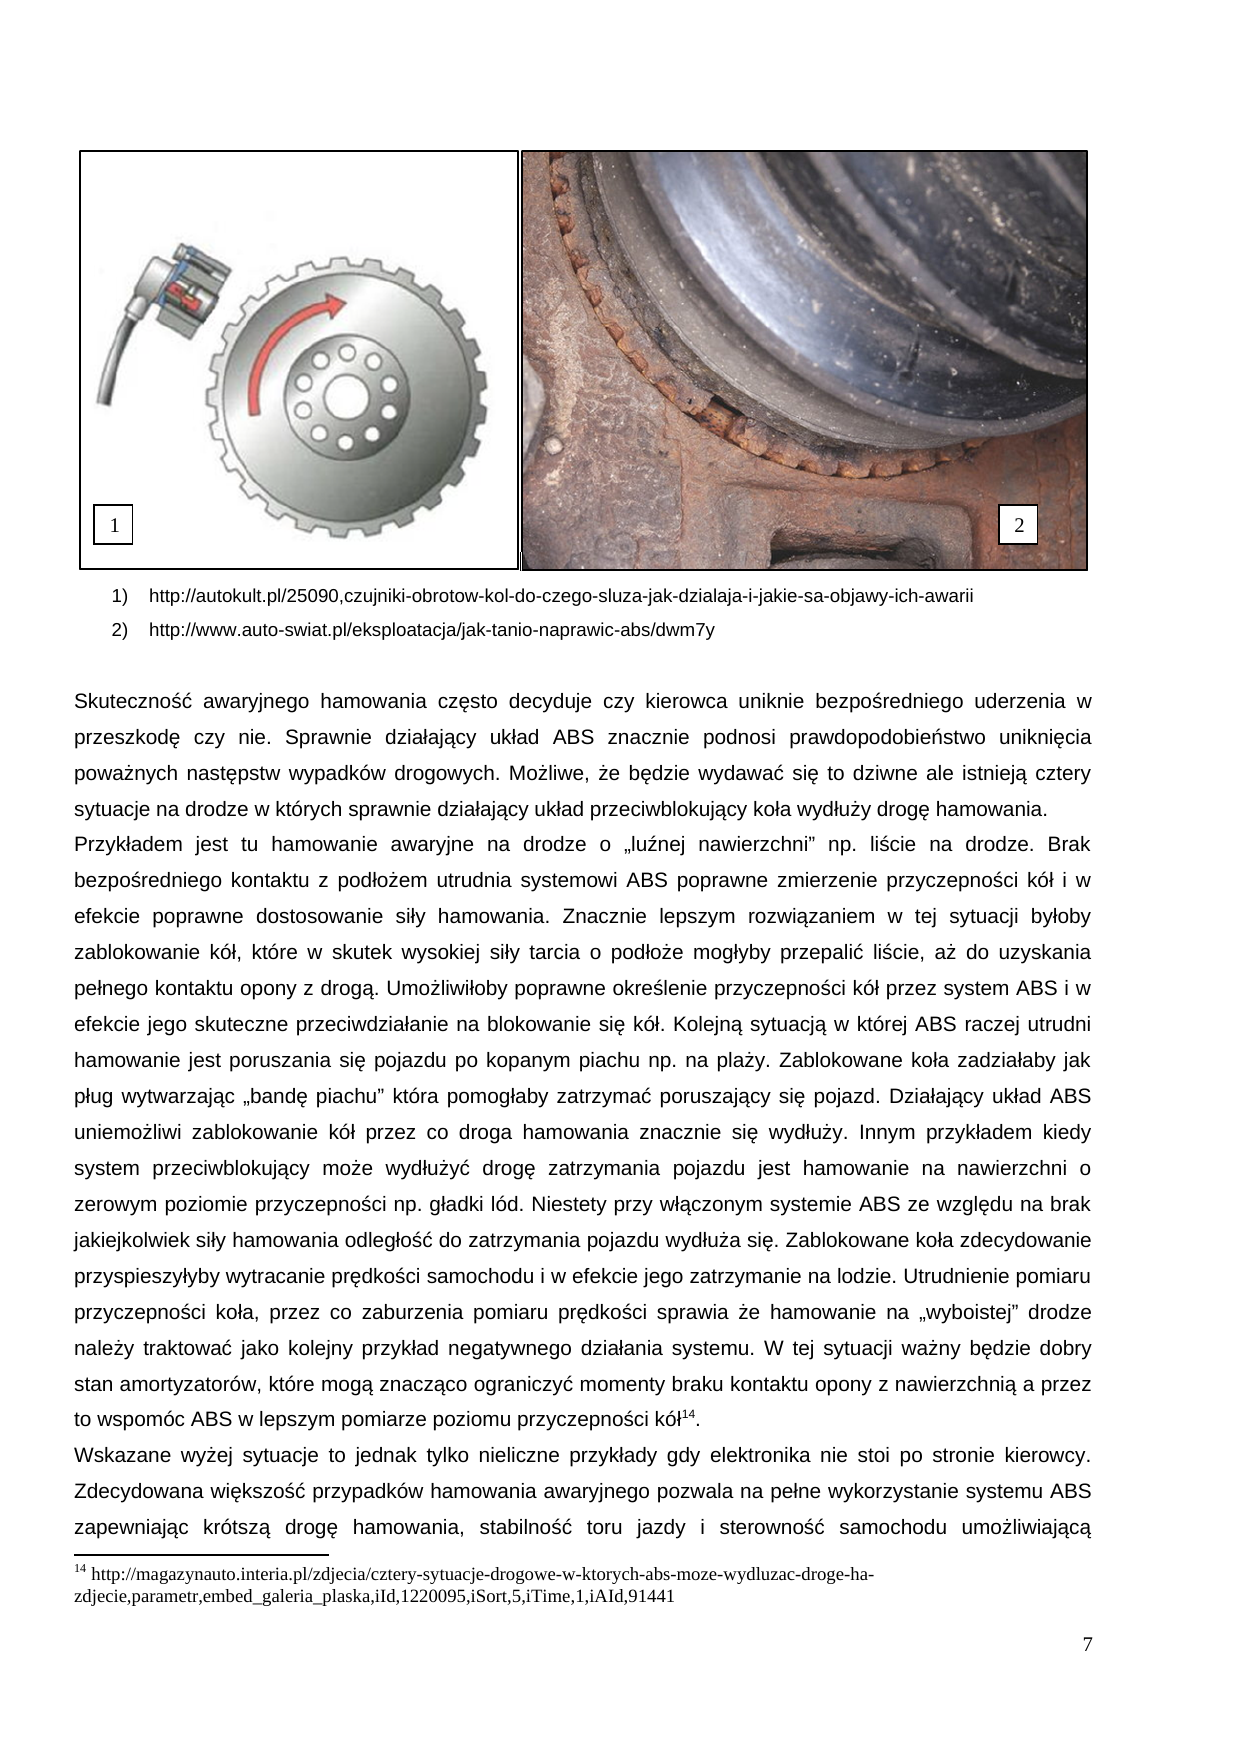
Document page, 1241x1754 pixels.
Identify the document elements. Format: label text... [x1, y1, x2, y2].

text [74, 1443, 1093, 1539]
list http://www.auto-swiat.pl/eksploatacja/jak-tanio-naprawic-abs/dwm7y [111, 617, 1093, 641]
list http://autokult.pl/25090,czujniki-obrotow-kol-do-czego-sluza-jak-dzialaja-i-jakie-sa-objawy-ich-awarii [111, 584, 1093, 606]
text Przykładem jest tu hamowanie awaryjne na drodze o „luźnej nawierzchni” np. liście na drodze. Brak bezpośredniego kontaktu z podłożem utrudnia systemowi ABS poprawne zmierzenie przyczepności kół i w efekcie poprawne dostosowanie siły hamowania. Znacznie lepszym rozwiązaniem w tej sytuacji byłoby zablokowanie kół, które w skutek wysokiej siły tarcia o podłoże mogłyby przepalić liście, aż do uzyskania pełnego kontaktu opony z drogą. Umożliwiłoby poprawne określenie przyczepności kół przez system ABS i w efekcie jego skuteczne przeciwdziałanie na blokowanie się kół. Kolejną sytuacją w której ABS raczej utrudni hamowanie jest poruszania się pojazdu po kopanym piachu np. na plaży. Zablokowane koła zadziałaby jak pług wytwarzając „bandę piachu” która pomogłaby zatrzymać poruszający się pojazd. Działający układ ABS uniemożliwi zablokowanie kół przez co droga hamowania znacznie się wydłuży. Innym przykładem kiedy system przeciwblokujący może wydłużyć drogę zatrzymania pojazdu jest hamowanie na nawierzchni o zerowym poziomie przyczepności np. gładki lód. Niestety przy włączonym systemie ABS ze względu na brak jakiejkolwiek siły hamowania odległość do zatrzymania pojazdu wydłuża się. Zablokowane koła zdecydowanie przyspieszyłyby wytracanie prędkości samochodu i w efekcie jego zatrzymanie na lodzie. Utrudnienie pomiaru przyczepności koła, przez co zaburzenia pomiaru prędkości sprawia że hamowanie na „wyboistej” drodze należy traktować jako kolejny przykład negatywnego działania systemu. W tej sytuacji ważny będzie dobry stan amortyzatorów, które mogą znacząco ograniczyć momenty braku kontaktu opony z nawierzchnią a przez to wspomóc ABS w lepszym pomiarze poziomu przyczepności kół. [74, 832, 1093, 1431]
text Skuteczność awaryjnego hamowania często decyduje czy kierowca uniknie bezpośredniego uderzenia w przeszkodę czy nie. Sprawnie działający układ ABS znacznie podnosi prawdopodobieństwo uniknięcia poważnych następstw wypadków drogowych. Możliwe, że będzie wydawać się to dziwne ale istnieją cztery sytuacje na drodze w których sprawnie działający układ przeciwblokujący koła wydłuży drogę hamowania. [74, 688, 1093, 820]
picture [73, 147, 1092, 573]
